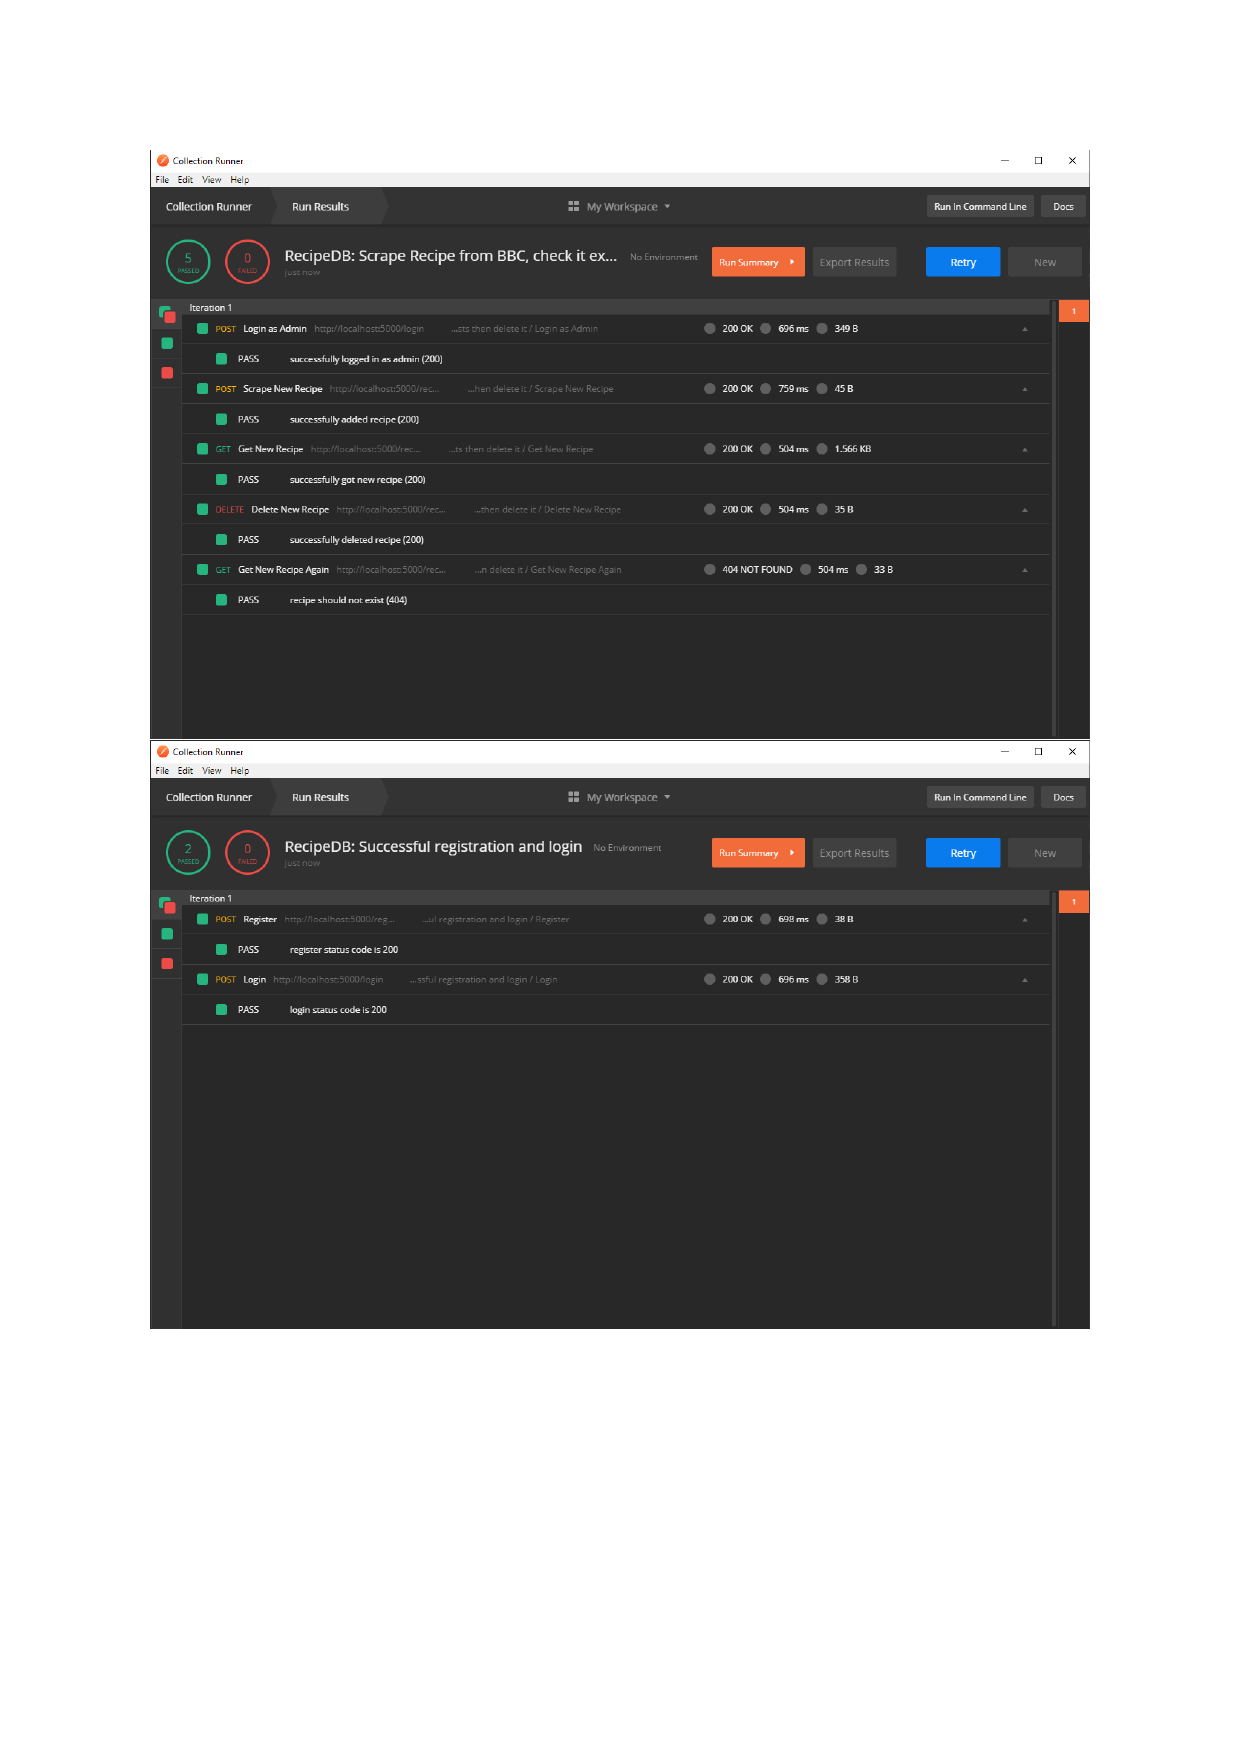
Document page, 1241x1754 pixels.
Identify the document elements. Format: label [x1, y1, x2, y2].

picture [150, 740, 1090, 1329]
picture [150, 150, 1090, 739]
